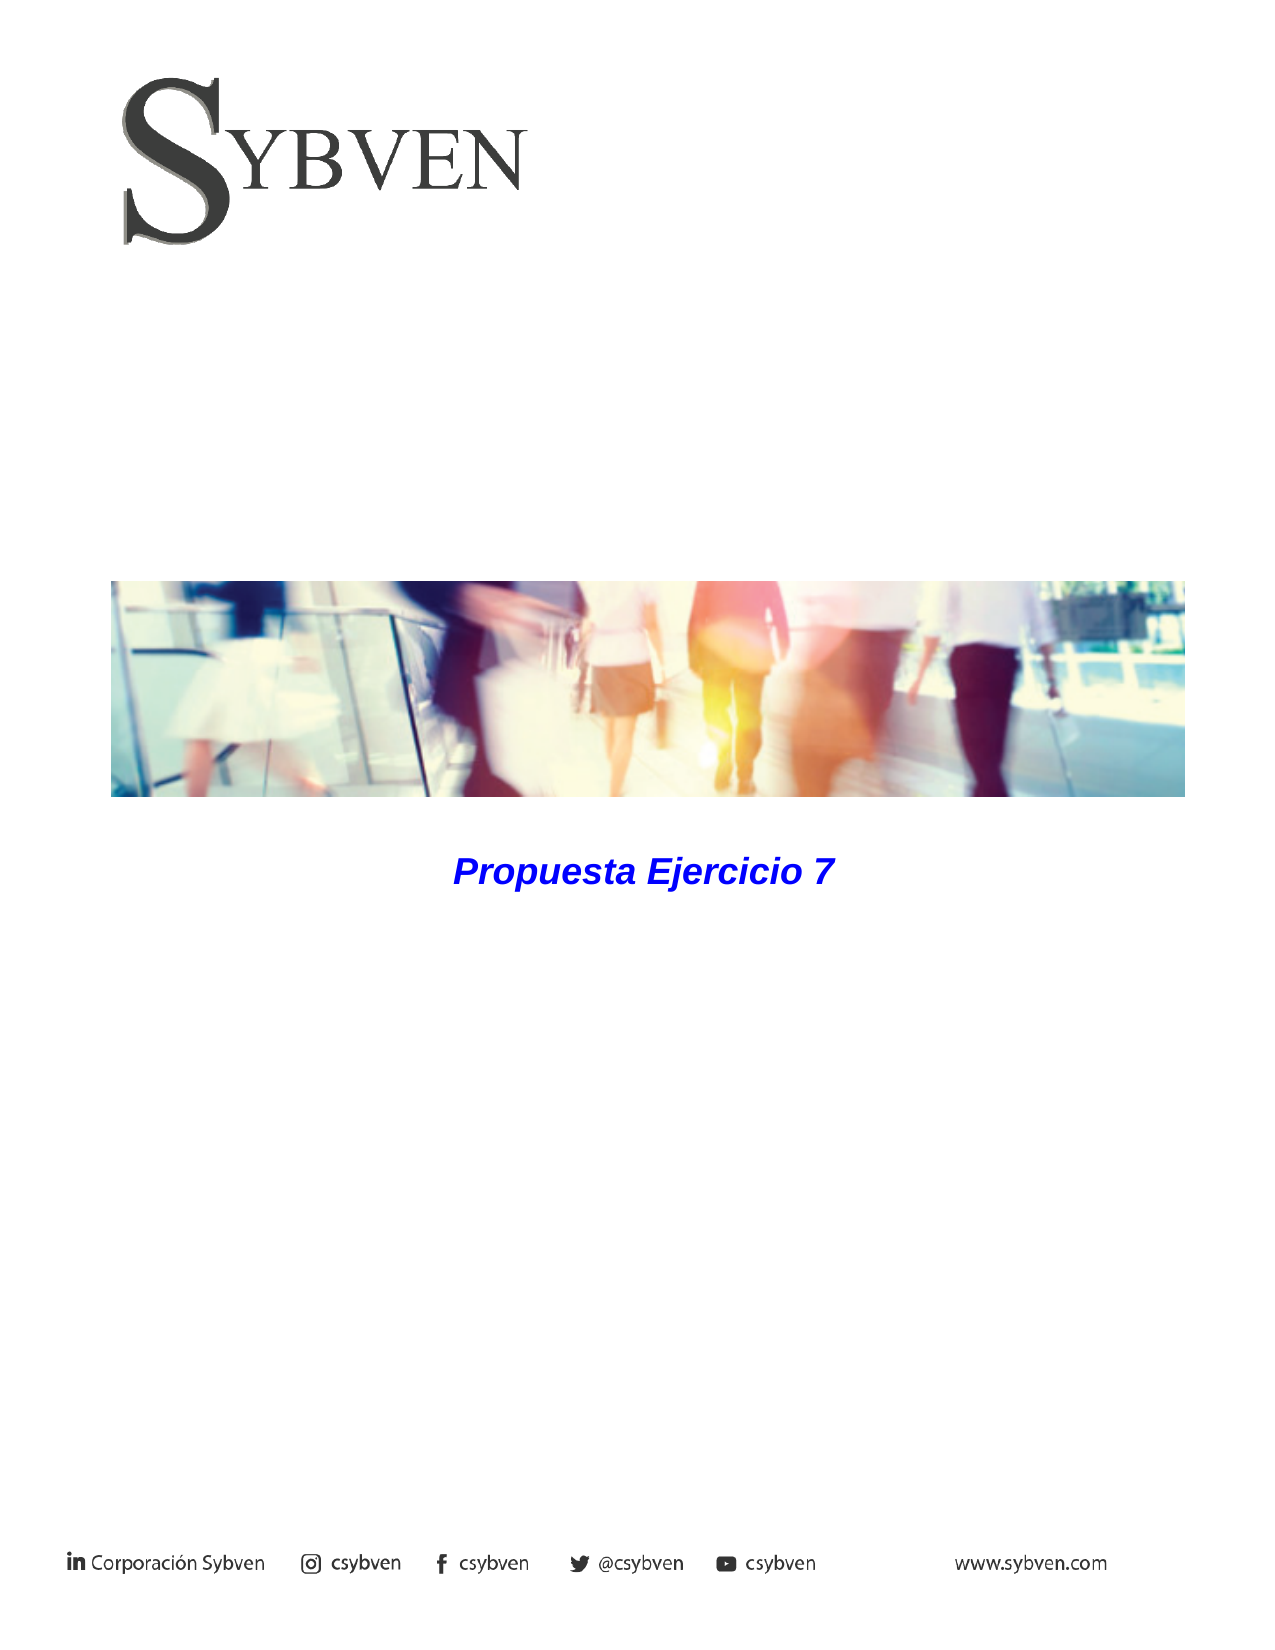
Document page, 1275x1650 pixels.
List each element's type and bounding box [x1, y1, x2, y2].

picture [24, 1546, 1134, 1581]
picture [111, 73, 538, 249]
picture [111, 581, 1185, 797]
